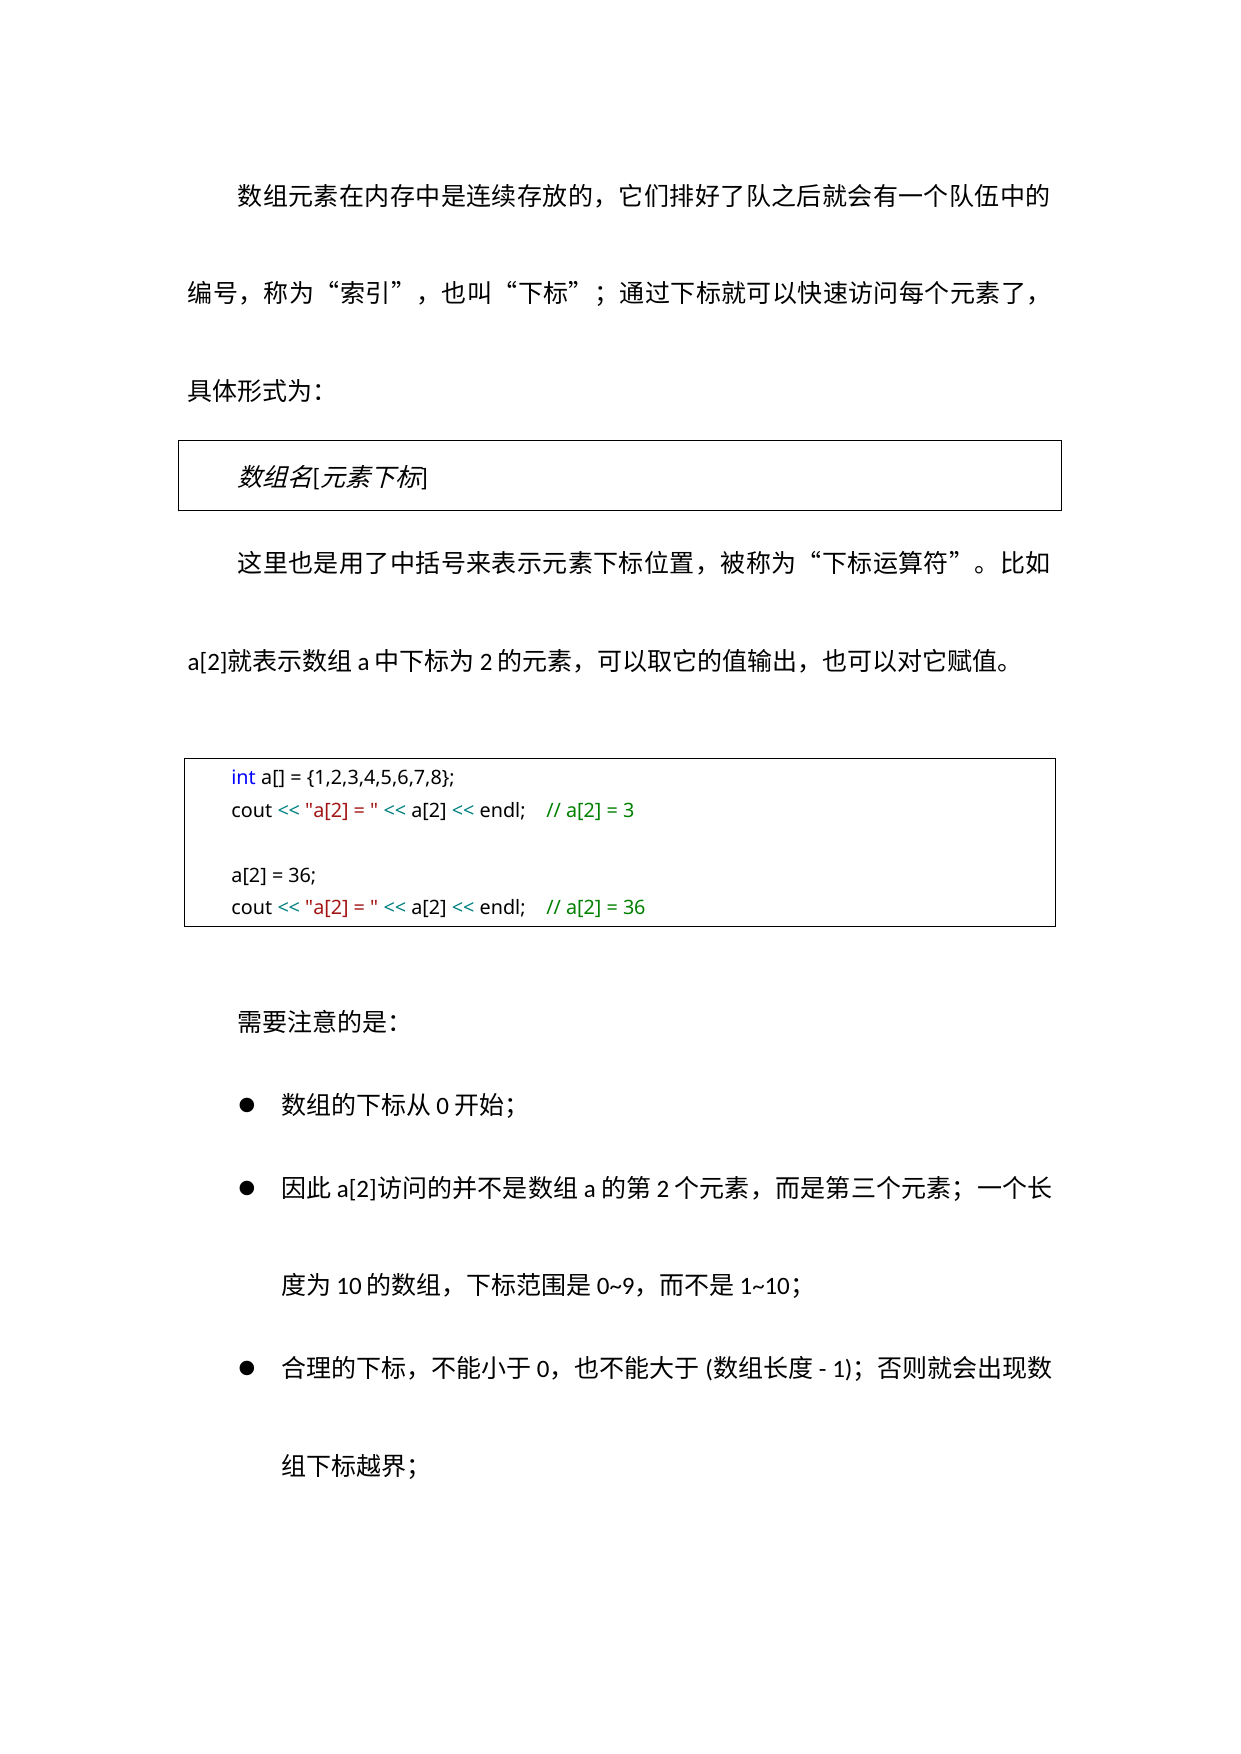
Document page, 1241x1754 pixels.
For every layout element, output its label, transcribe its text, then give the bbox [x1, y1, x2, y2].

list 数组的下标从0开始； [237, 1071, 1053, 1136]
text 数组名[元素下标] [179, 441, 1061, 510]
text 需要注意的是： [187, 988, 1053, 1053]
list 合理的下标，不能小于0，也不能大于 (数组长度 - 1)；否则就会出现数组下标越界； [237, 1334, 1053, 1497]
text cout << "a[2] = " << a[2] << endl; // a[2] = 3 [187, 793, 1053, 826]
text cout << "a[2] = " << a[2] << endl; // a[2] = 36 [185, 888, 1055, 926]
text int a[] = {1,2,3,4,5,6,7,8}; [185, 759, 1055, 793]
list 因此a[2]访问的并不是数组a的第2个元素，而是第三个元素；一个长度为10的数组，下标范围是0~9，而不是1~10； [237, 1154, 1053, 1316]
text 数组元素在内存中是连续存放的，它们排好了队之后就会有一个队伍中的编号，称为“索引”，也叫“下标”；通过下标就可以快速访问每个元素了，具体形式为： [187, 162, 1053, 422]
text a[2] = 36; [187, 858, 1053, 888]
text 这里也是用了中括号来表示元素下标位置，被称为“下标运算符”。比如a[2]就表示数组a中下标为2的元素，可以取它的值输出，也可以对它赋值。 [187, 529, 1053, 692]
